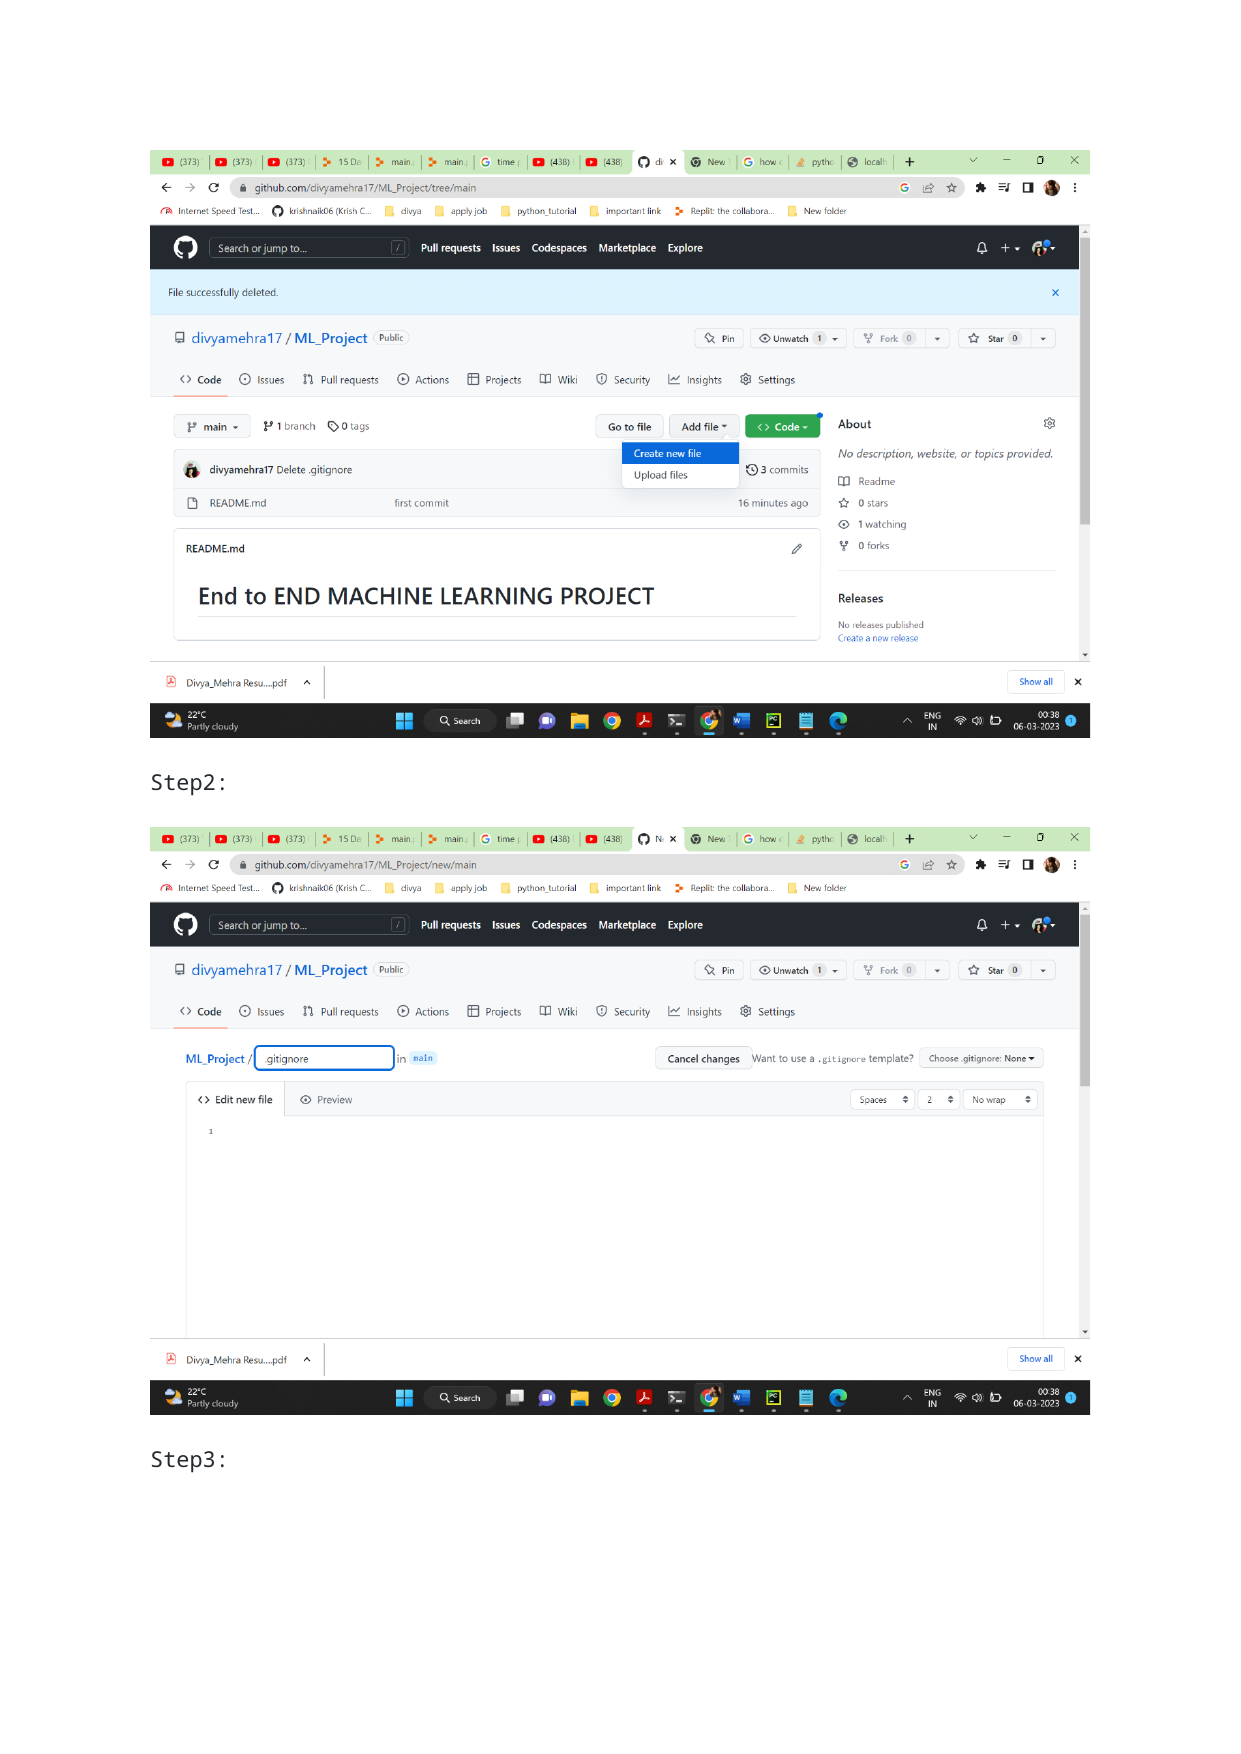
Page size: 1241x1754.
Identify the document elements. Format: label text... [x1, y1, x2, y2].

picture [150, 827, 1091, 1415]
picture [150, 150, 1091, 738]
text Step2: [150, 767, 1090, 797]
text Step3: [150, 1444, 1090, 1474]
